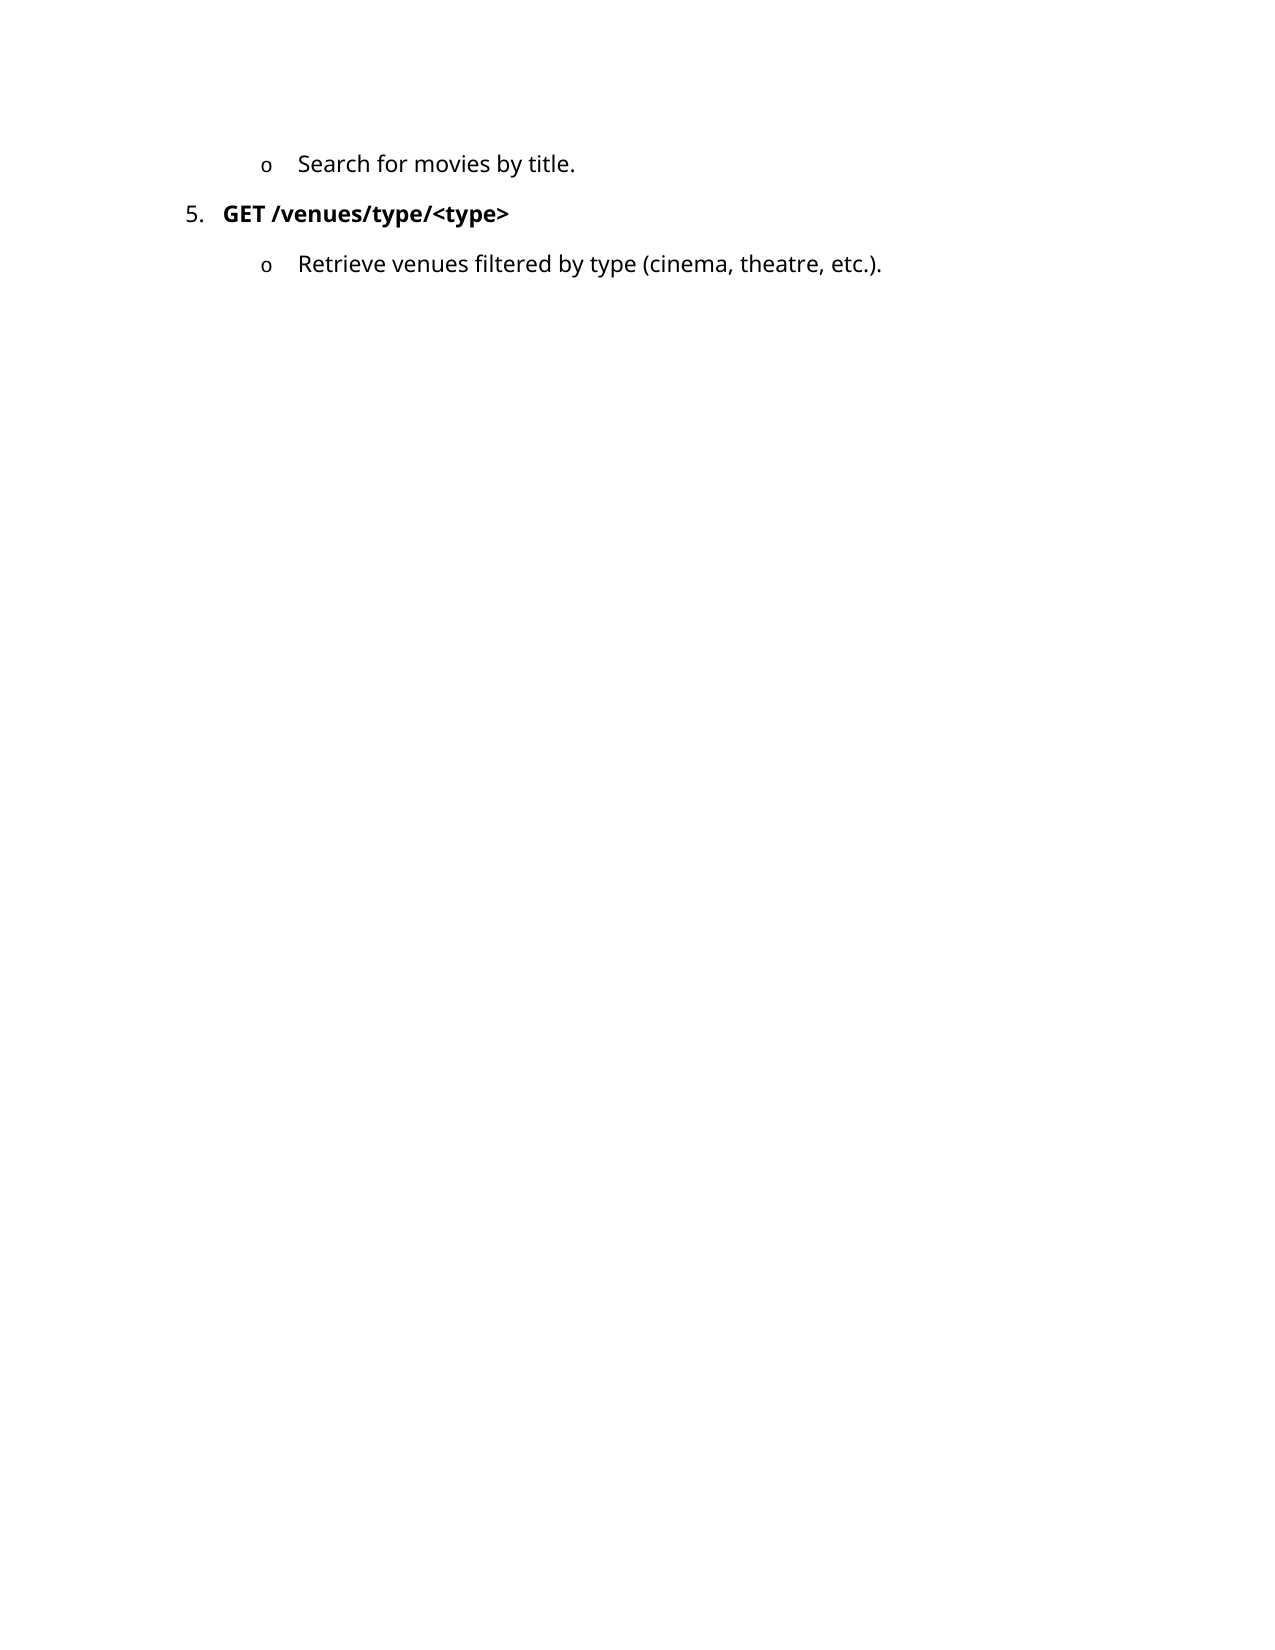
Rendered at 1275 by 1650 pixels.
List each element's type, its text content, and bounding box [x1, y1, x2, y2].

list Retrieve venues filtered by type (cinema, theatre, etc.). [260, 248, 1127, 280]
list Search for movies by title. [260, 148, 1127, 179]
list GET /venues/type/<type> [185, 198, 1127, 229]
